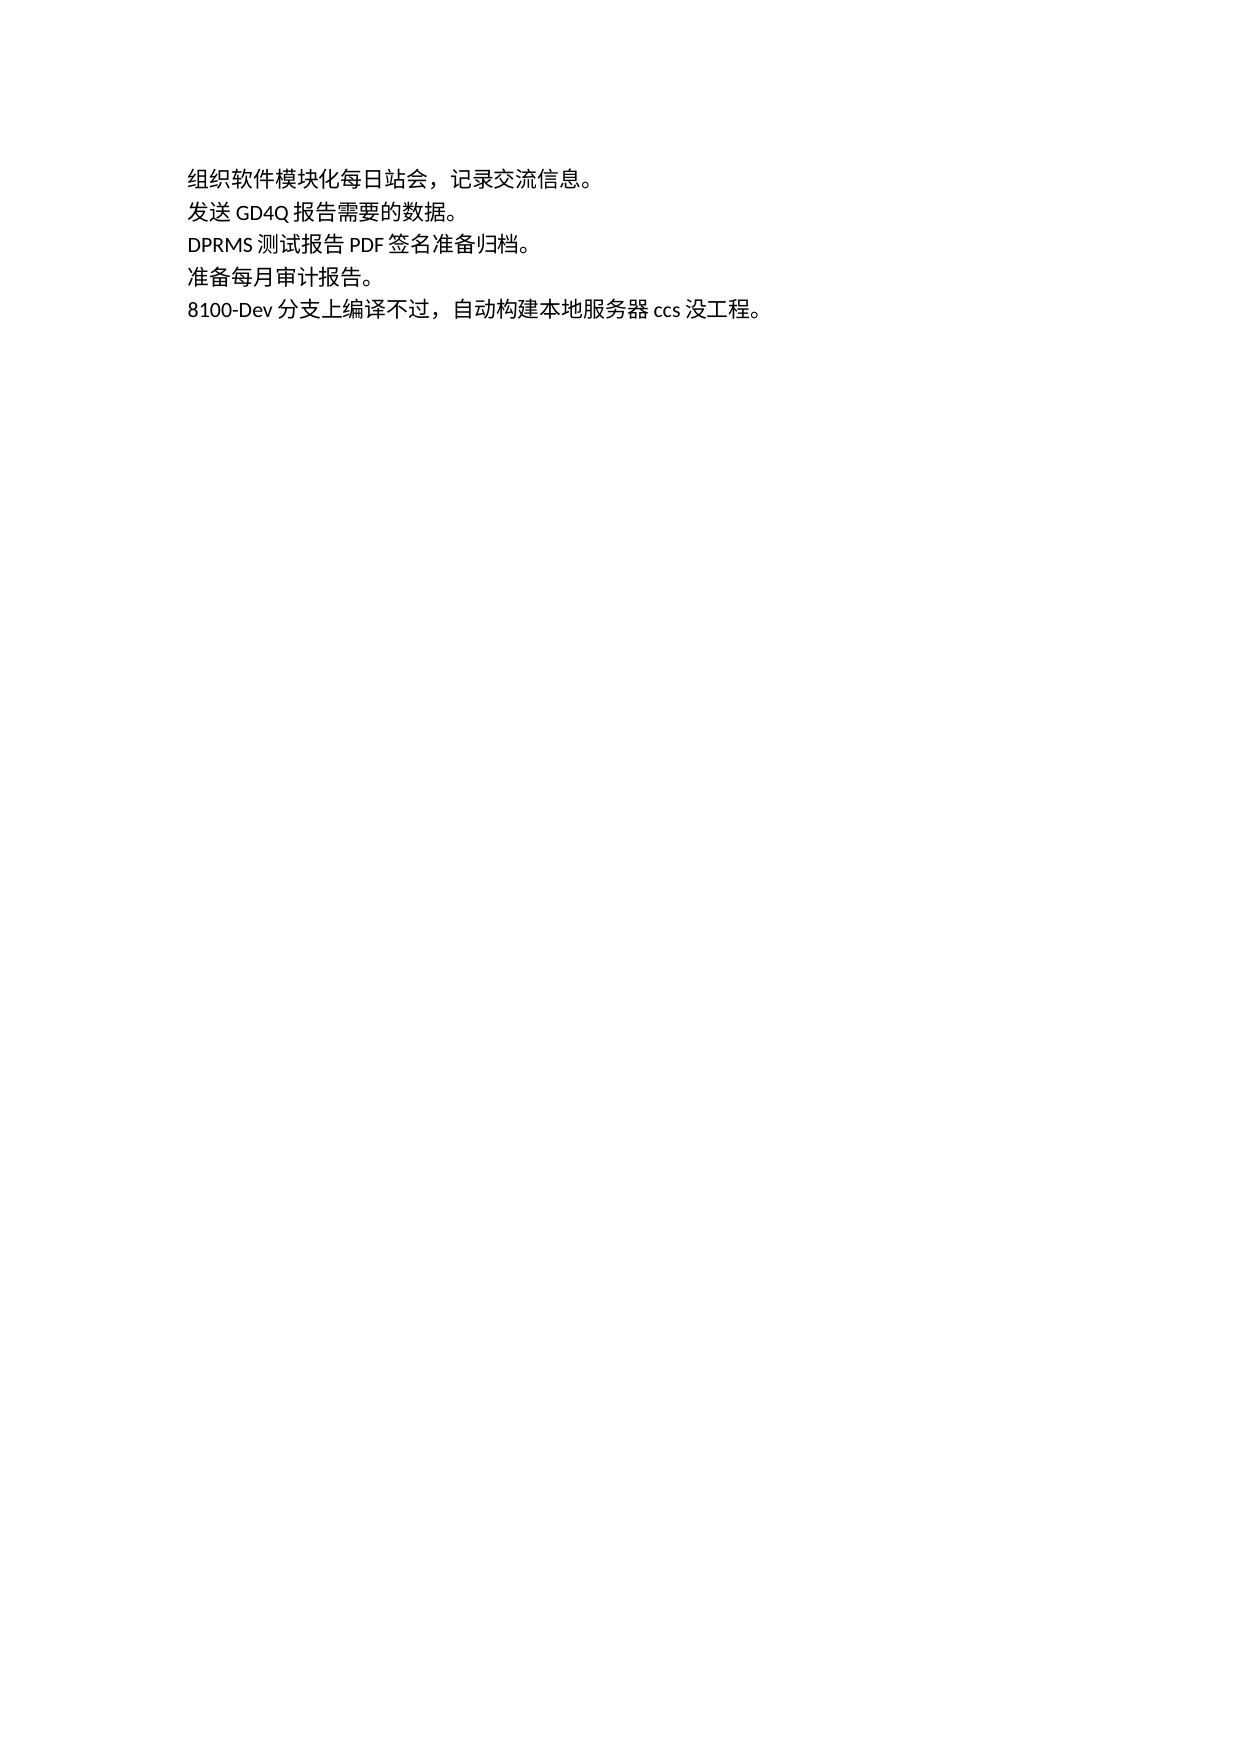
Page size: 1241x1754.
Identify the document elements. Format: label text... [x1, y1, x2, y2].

text 发送GD4Q报告需要的数据。 [187, 194, 1053, 227]
text DPRMS测试报告PDF签名准备归档。 [187, 227, 1053, 259]
text 准备每月审计报告。 [187, 259, 1053, 292]
text 组织软件模块化每日站会，记录交流信息。 [187, 162, 1053, 194]
text 8100-Dev分支上编译不过，自动构建本地服务器ccs没工程。 [187, 292, 1053, 324]
